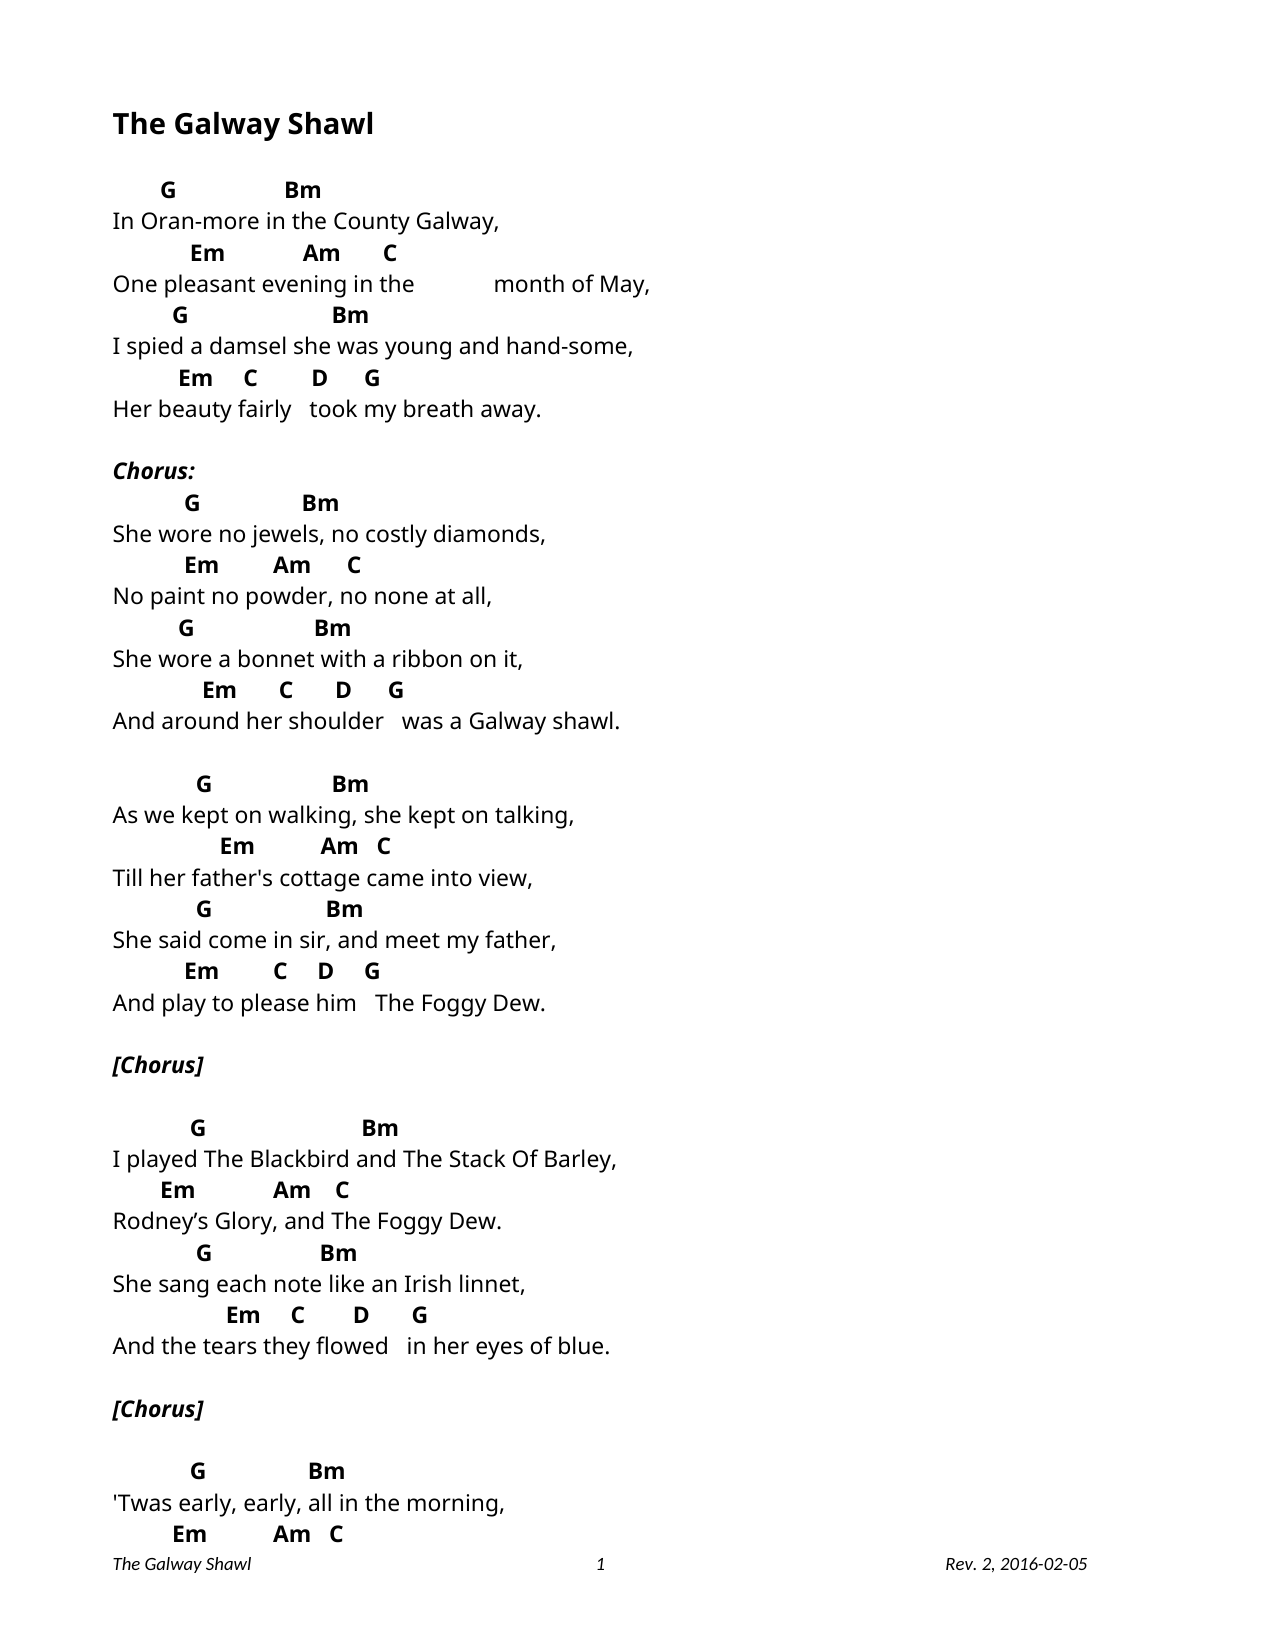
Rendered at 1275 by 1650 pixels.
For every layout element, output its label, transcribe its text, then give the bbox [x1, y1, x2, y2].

text G Bm [112, 1455, 1200, 1486]
text She said come in sir, and meet my father, [112, 924, 1200, 955]
text Em C D G [112, 361, 1200, 393]
text And around her shoulder was a Galway shawl. [112, 705, 1200, 736]
text In Oran-more in the County Galway, [112, 205, 1200, 236]
text Rodney’s Glory, and The Foggy Dew. [112, 1205, 1200, 1236]
text The Galway Shawl [112, 103, 1200, 143]
text G Bm [112, 174, 1200, 205]
text She sang each note like an Irish linnet, [112, 1268, 1200, 1299]
text I played The Blackbird and The Stack Of Barley, [112, 1143, 1200, 1174]
text G Bm [112, 486, 1200, 518]
text [Chorus] [112, 1393, 1200, 1424]
text She wore a bonnet with a ribbon on it, [112, 643, 1200, 674]
text Chorus: [112, 455, 1200, 486]
text No paint no powder, no none at all, [112, 580, 1200, 611]
text Her beauty fairly took my breath away. [112, 393, 1200, 424]
text Em Am C [112, 236, 1200, 268]
text And play to please him The Foggy Dew. [112, 986, 1200, 1018]
text Em Am C [112, 1518, 1200, 1549]
text 'Twas early, early, all in the morning, [112, 1486, 1200, 1518]
text G Bm [112, 299, 1200, 330]
text Till her father's cottage came into view, [112, 861, 1200, 893]
text G Bm [112, 1111, 1200, 1143]
text I spied a damsel she was young and hand-some, [112, 330, 1200, 361]
text Em Am C [112, 549, 1200, 580]
text As we kept on walking, she kept on talking, [112, 799, 1200, 830]
text Em C D G [112, 1299, 1200, 1330]
text G Bm [112, 768, 1200, 799]
text And the tears they flowed in her eyes of blue. [112, 1330, 1200, 1361]
text G Bm [112, 1236, 1200, 1268]
text Em Am C [112, 1174, 1200, 1205]
text [Chorus] [112, 1049, 1200, 1080]
text G Bm [112, 611, 1200, 643]
text Em C D G [112, 955, 1200, 986]
text Em Am C [112, 830, 1200, 861]
text She wore no jewels, no costly diamonds, [112, 518, 1200, 549]
text Em C D G [112, 674, 1200, 705]
text G Bm [112, 893, 1200, 924]
text One pleasant evening in the month of May, [112, 268, 1200, 299]
